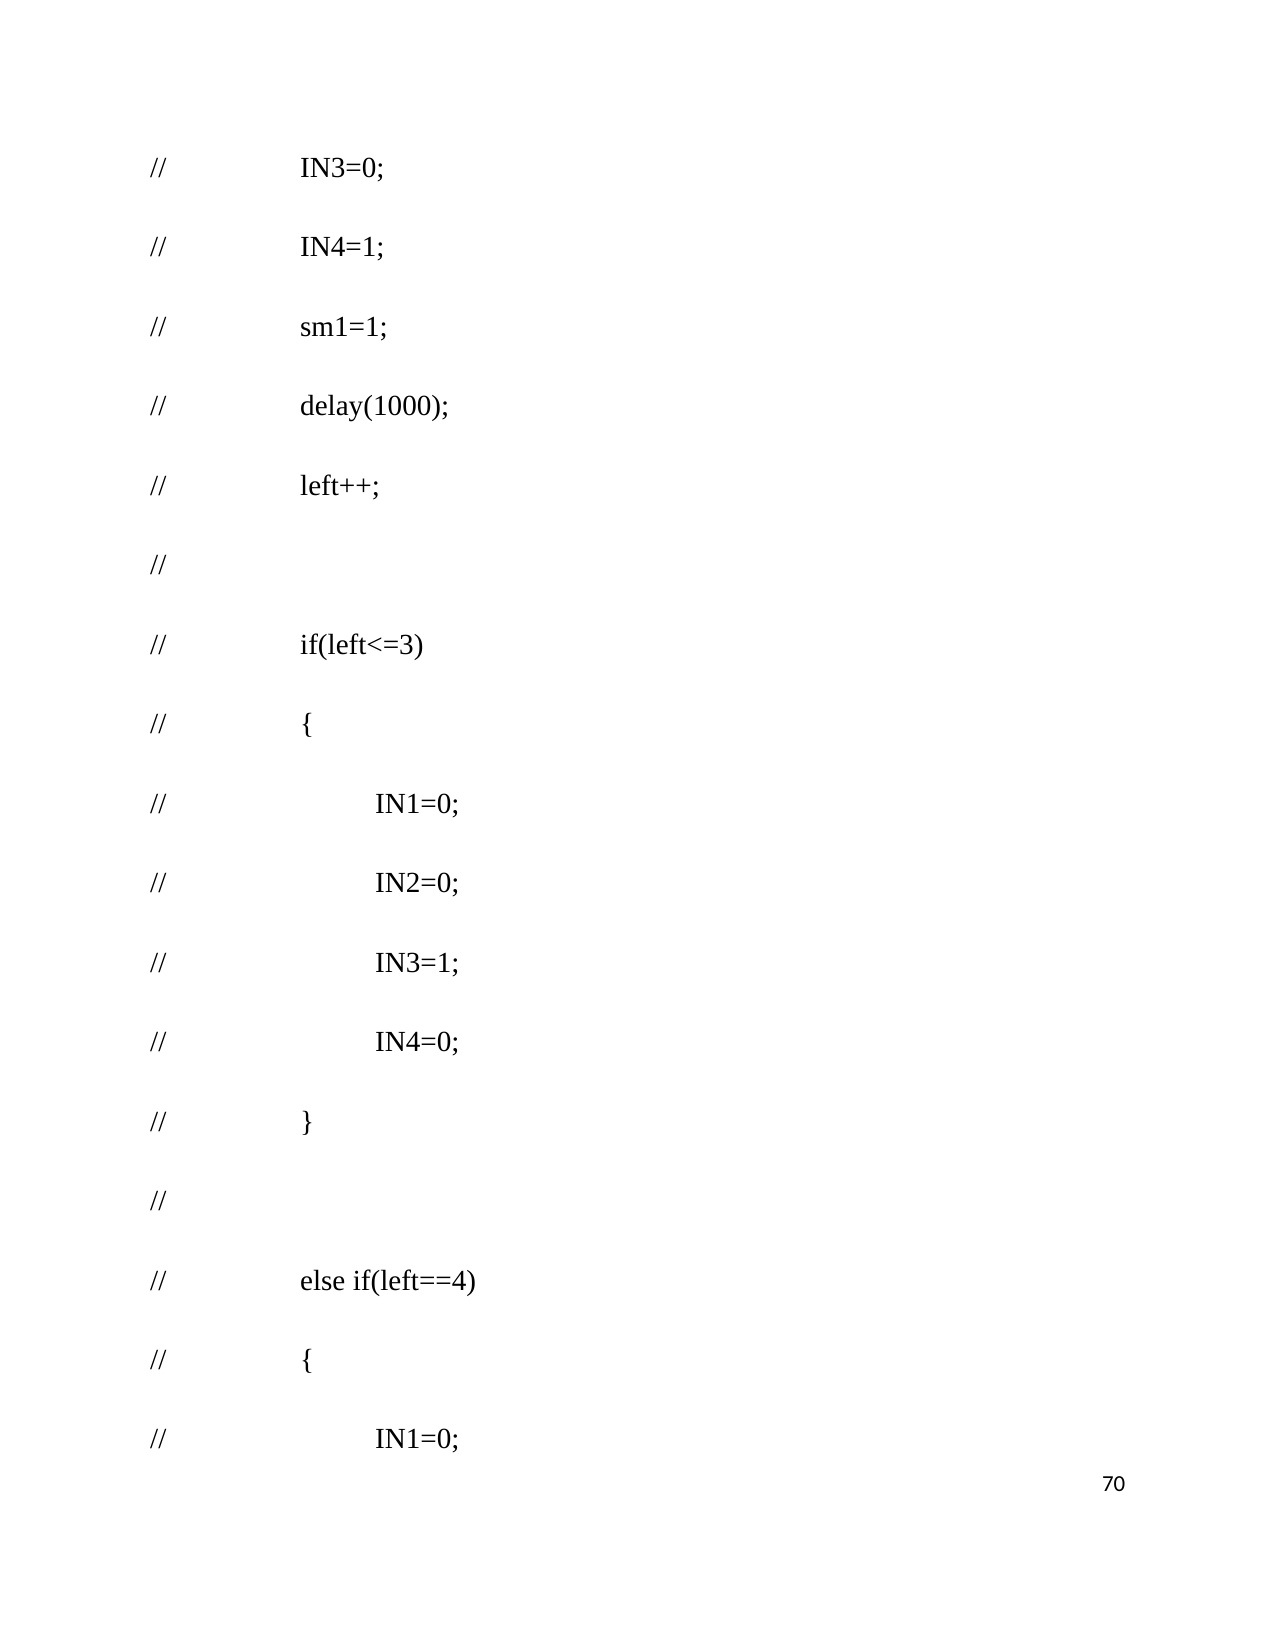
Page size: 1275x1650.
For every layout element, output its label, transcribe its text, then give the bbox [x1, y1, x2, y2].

text // IN3=0; [150, 150, 1125, 183]
text // IN1=0; [150, 786, 1125, 819]
text // sm1=1; [150, 309, 1125, 342]
text // { [150, 706, 1125, 740]
text // IN4=0; [150, 1024, 1125, 1058]
text // else if(left==4) [150, 1263, 1125, 1296]
text // IN1=0; [150, 1422, 1125, 1455]
text // { [150, 1342, 1125, 1376]
text // left++; [150, 468, 1125, 501]
text // [150, 547, 1125, 581]
text // IN3=1; [150, 945, 1125, 978]
text // delay(1000); [150, 388, 1125, 422]
text // if(left<=3) [150, 627, 1125, 660]
text // IN4=1; [150, 229, 1125, 263]
text // IN2=0; [150, 865, 1125, 899]
text // } [150, 1104, 1125, 1137]
text // [150, 1183, 1125, 1217]
